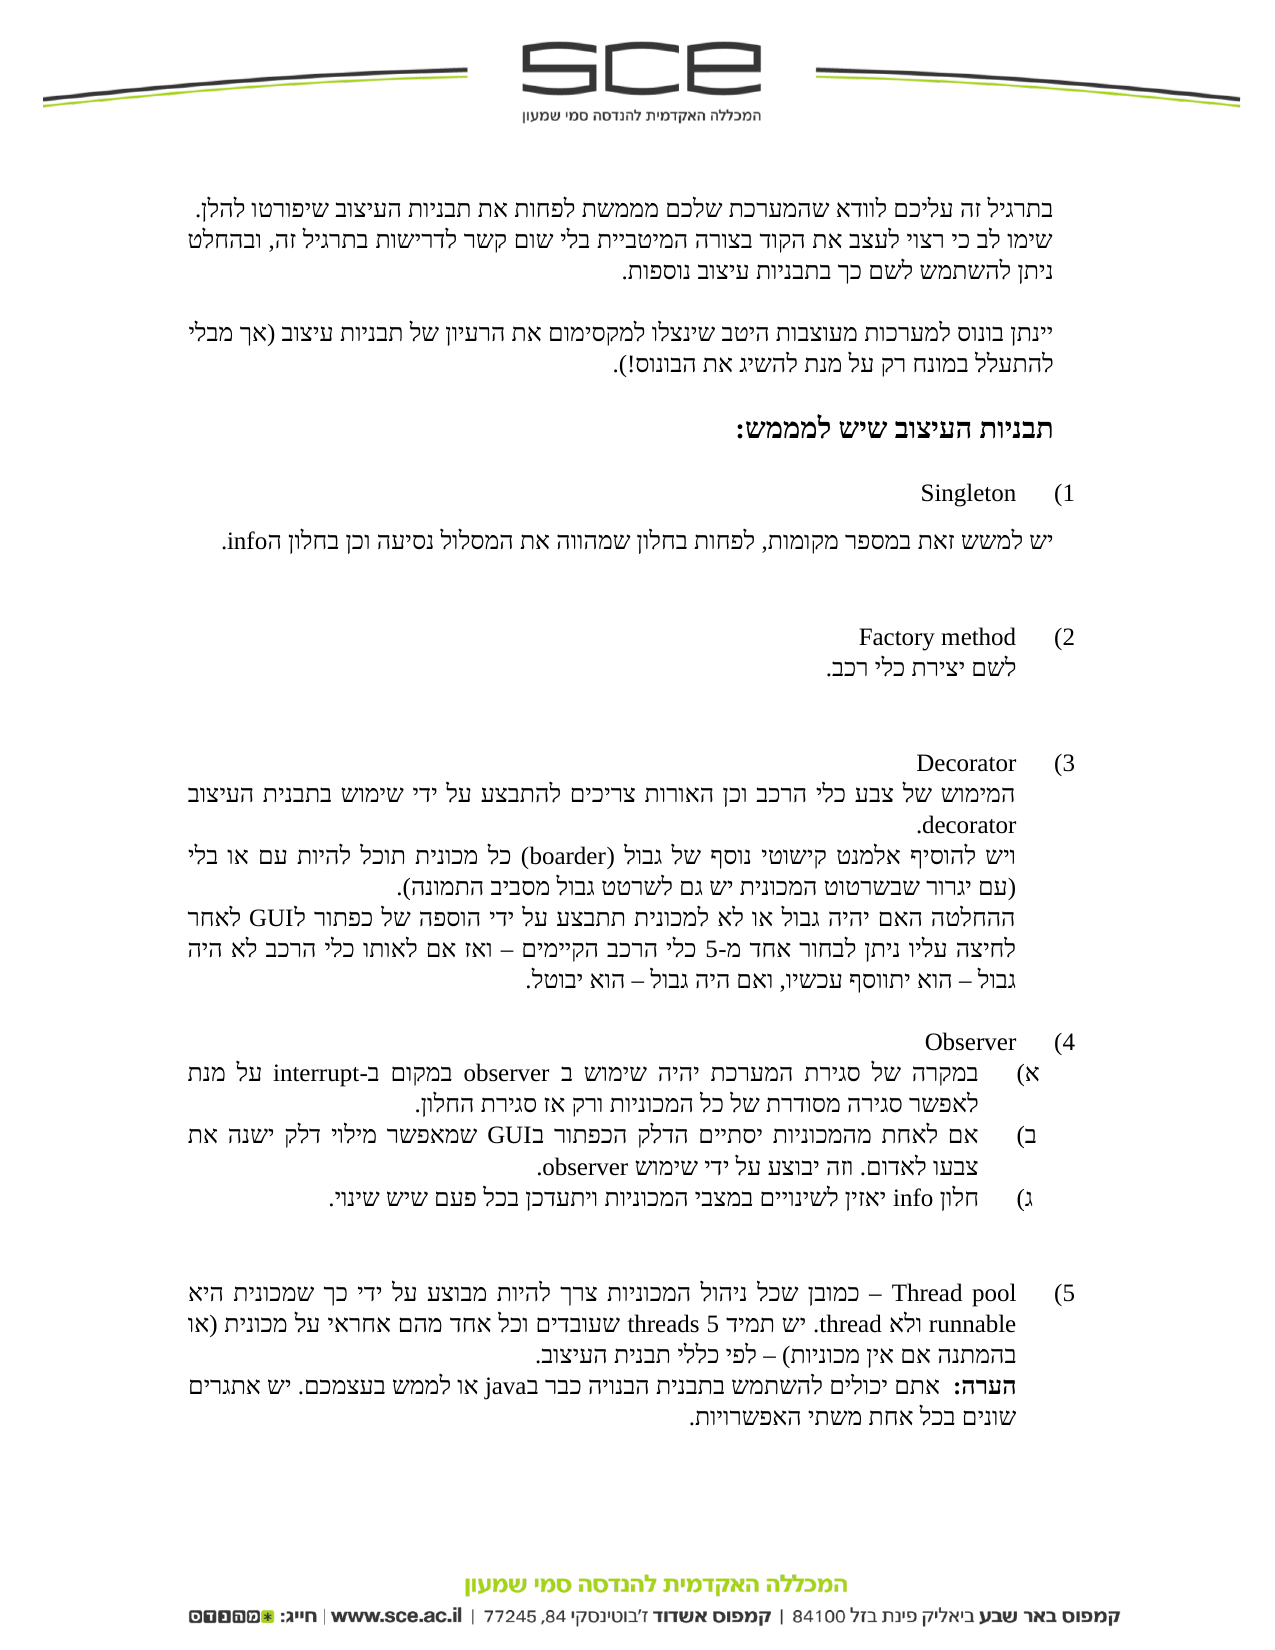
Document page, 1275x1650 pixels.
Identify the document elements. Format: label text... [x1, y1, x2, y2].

picture [43, 23, 1241, 161]
list ההחלטה האם יהיה גבול או לא למכונית תתבצע על ידי הוספה של כפתור לGUI לאחר לחיצה עליו ניתן לבחור אחד מ-5 כלי הרכב הקיימים – ואז אם לאותו כלי הרכב לא היה גבול – הוא יתווסף עכשיו, ואם היה גבול – הוא יבוטל. [187, 903, 1016, 994]
list במקרה של סגירת המערכת יהיה שימוש ב observer במקום ב-interrupt על מנת לאפשר סגירה מסודרת של כל המכוניות ורק אז סגירת החלון. [187, 1058, 1016, 1118]
list ויש להוסיף אלמנט קישוטי נוסף של גבול (boarder) כל מכונית תוכל להיות עם או בלי (עם יגרור שבשרטוט המכונית יש גם לשרטט גבול מסביב התמונה). [187, 841, 1016, 901]
list שימו לב כי רצוי לעצב את הקוד בצורה המיטביית בלי שום קשר לדרישות בתרגיל זה, ובהחלט ניתן להשתמש לשם כך בתבניות עיצוב נוספות. [187, 225, 1054, 285]
list אם לאחת מהמכוניות יסתיים הדלק הכפתור בGUI שמאפשר מילוי דלק ישנה את צבעו לאדום. וזה יבוצע על ידי שימוש observer. [187, 1121, 1016, 1180]
list Thread pool – כמובן שכל ניהול המכוניות צרך להיות מבוצע על ידי כך שמכונית היא runnable ולא thread. יש תמיד 5 threads שעובדים וכל אחד מהם אחראי על מכונית (או בהמתנה אם אין מכוניות) – לפי כללי תבנית העיצוב. [187, 1278, 1054, 1369]
list Singleton [187, 478, 1054, 507]
list Decorator [187, 748, 1054, 777]
list לשם יצירת כלי רכב. [187, 653, 1016, 681]
list תבניות העיצוב שיש למממש: [187, 411, 1054, 445]
list Factory method [187, 622, 1054, 650]
text יש למשש זאת במספר מקומות, לפחות בחלון שמהווה את המסלול נסיעה וכן בחלון הinfo. [187, 526, 1054, 555]
list חלון info יאזין לשינויים במצבי המכוניות ויתעדכן בכל פעם שיש שינוי. [187, 1183, 1016, 1211]
list המימוש של צבע כלי הרכב וכן האורות צריכים להתבצע על ידי שימוש בתבנית העיצוב decorator. [187, 779, 1016, 839]
picture [37, 1512, 1275, 1650]
list Observer [187, 1027, 1054, 1056]
list בתרגיל זה עליכם לוודא שהמערכת שלכם מממשת לפחות את תבניות העיצוב שיפורטו להלן. [187, 194, 1054, 223]
list הערה: אתם יכולים להשתמש בתבנית הבנויה כבר בjava או לממש בעצמכם. יש אתגרים שונים בכל אחת משתי האפשרויות. [187, 1371, 1016, 1431]
list יינתן בונוס למערכות מעוצבות היטב שינצלו למקסימום את הרעיון של תבניות עיצוב (אך מבלי להתעלל במונח רק על מנת להשיג את הבונוס!). [187, 318, 1054, 378]
